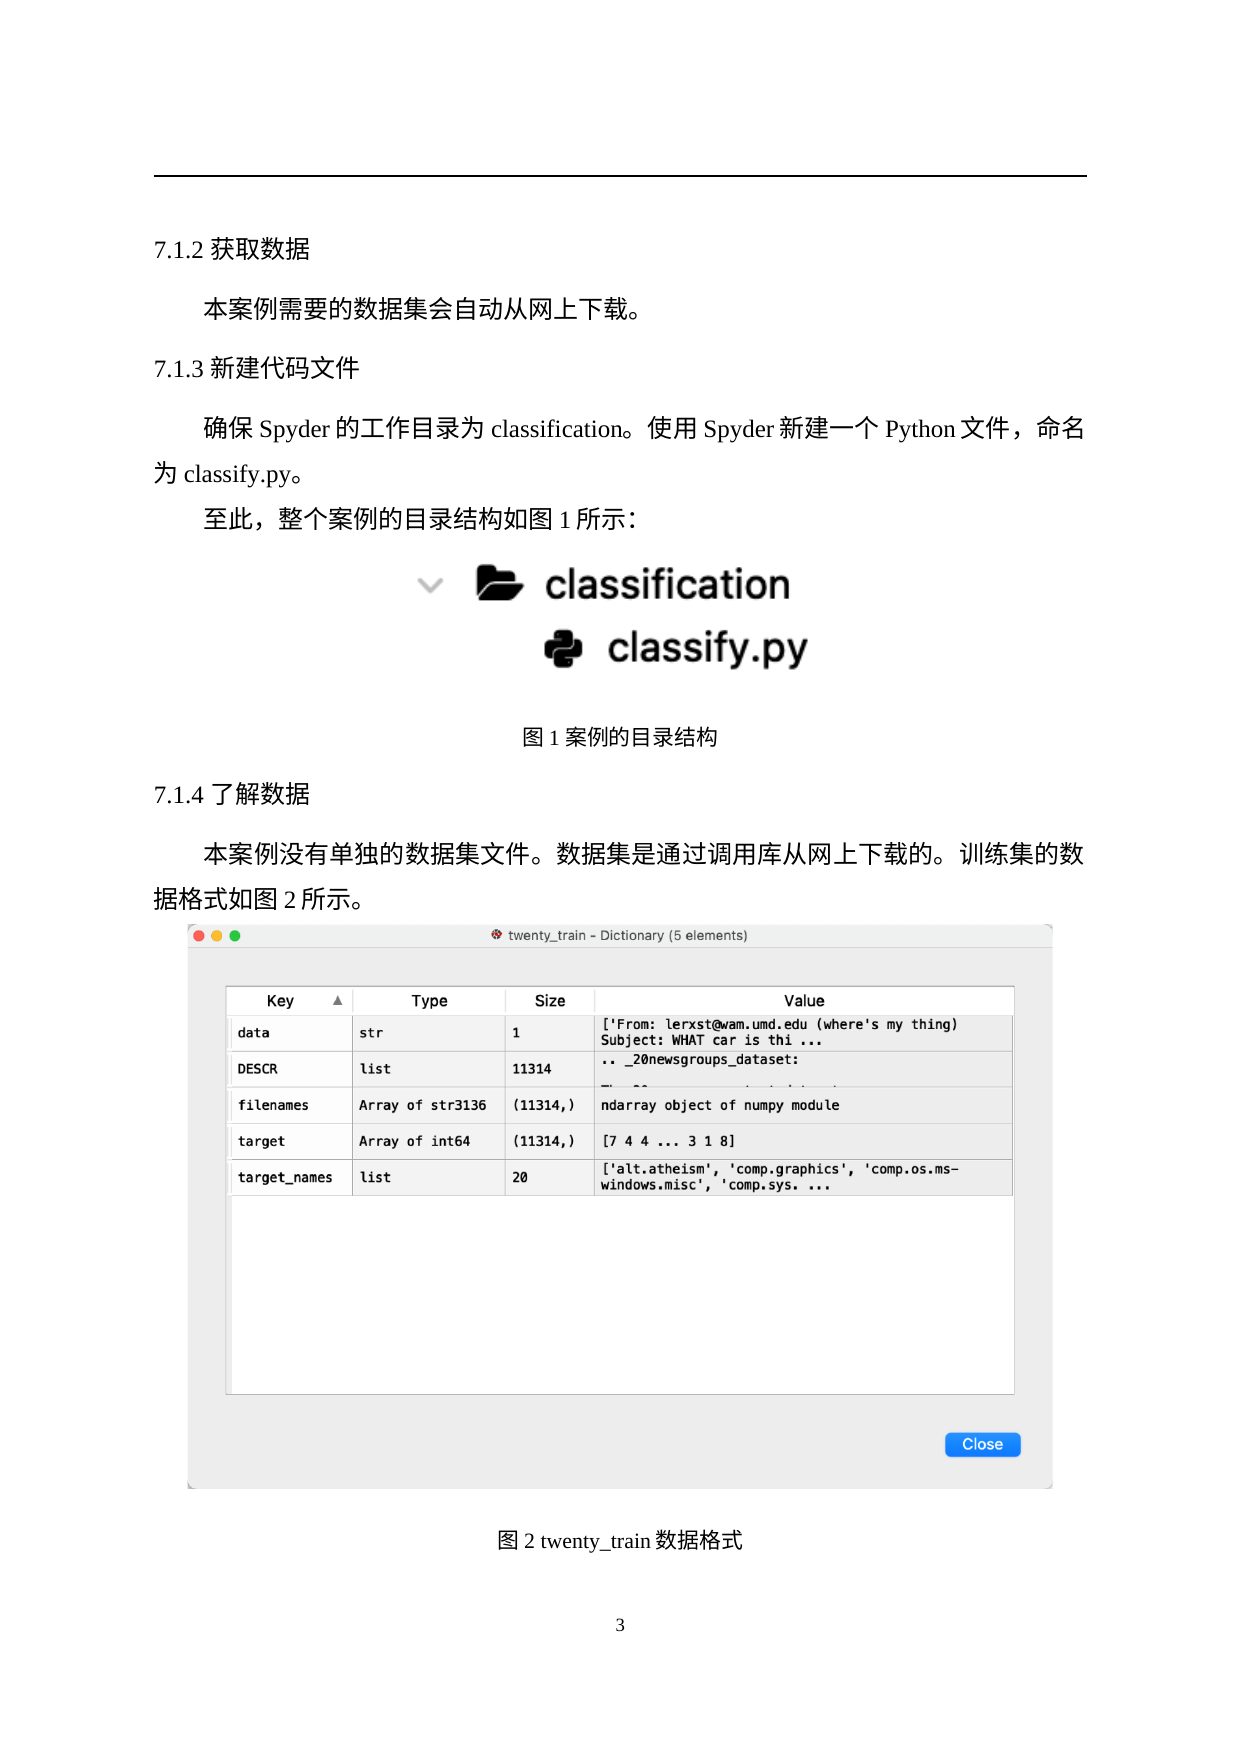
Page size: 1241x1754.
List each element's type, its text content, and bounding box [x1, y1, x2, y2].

text 图2 twenty_train数据格式 [153, 1522, 1087, 1555]
picture [187, 924, 1053, 1489]
picture [404, 544, 836, 676]
text 7.1.4 了解数据 [153, 760, 1087, 825]
text 7.1.2 获取数据 [153, 215, 1087, 280]
text 至此，整个案例的目录结构如图1所示： [153, 499, 1087, 535]
text 本案例没有单独的数据集文件。数据集是通过调用库从网上下载的。训练集的数据格式如图2所示。 [153, 834, 1087, 916]
text 确保Spyder的工作目录为classification。使用Spyder新建一个Python文件，命名为classify.py。 [153, 408, 1087, 490]
text 图1 案例的目录结构 [153, 719, 1087, 752]
text 7.1.3 新建代码文件 [153, 334, 1087, 399]
text 本案例需要的数据集会自动从网上下载。 [153, 289, 1087, 325]
